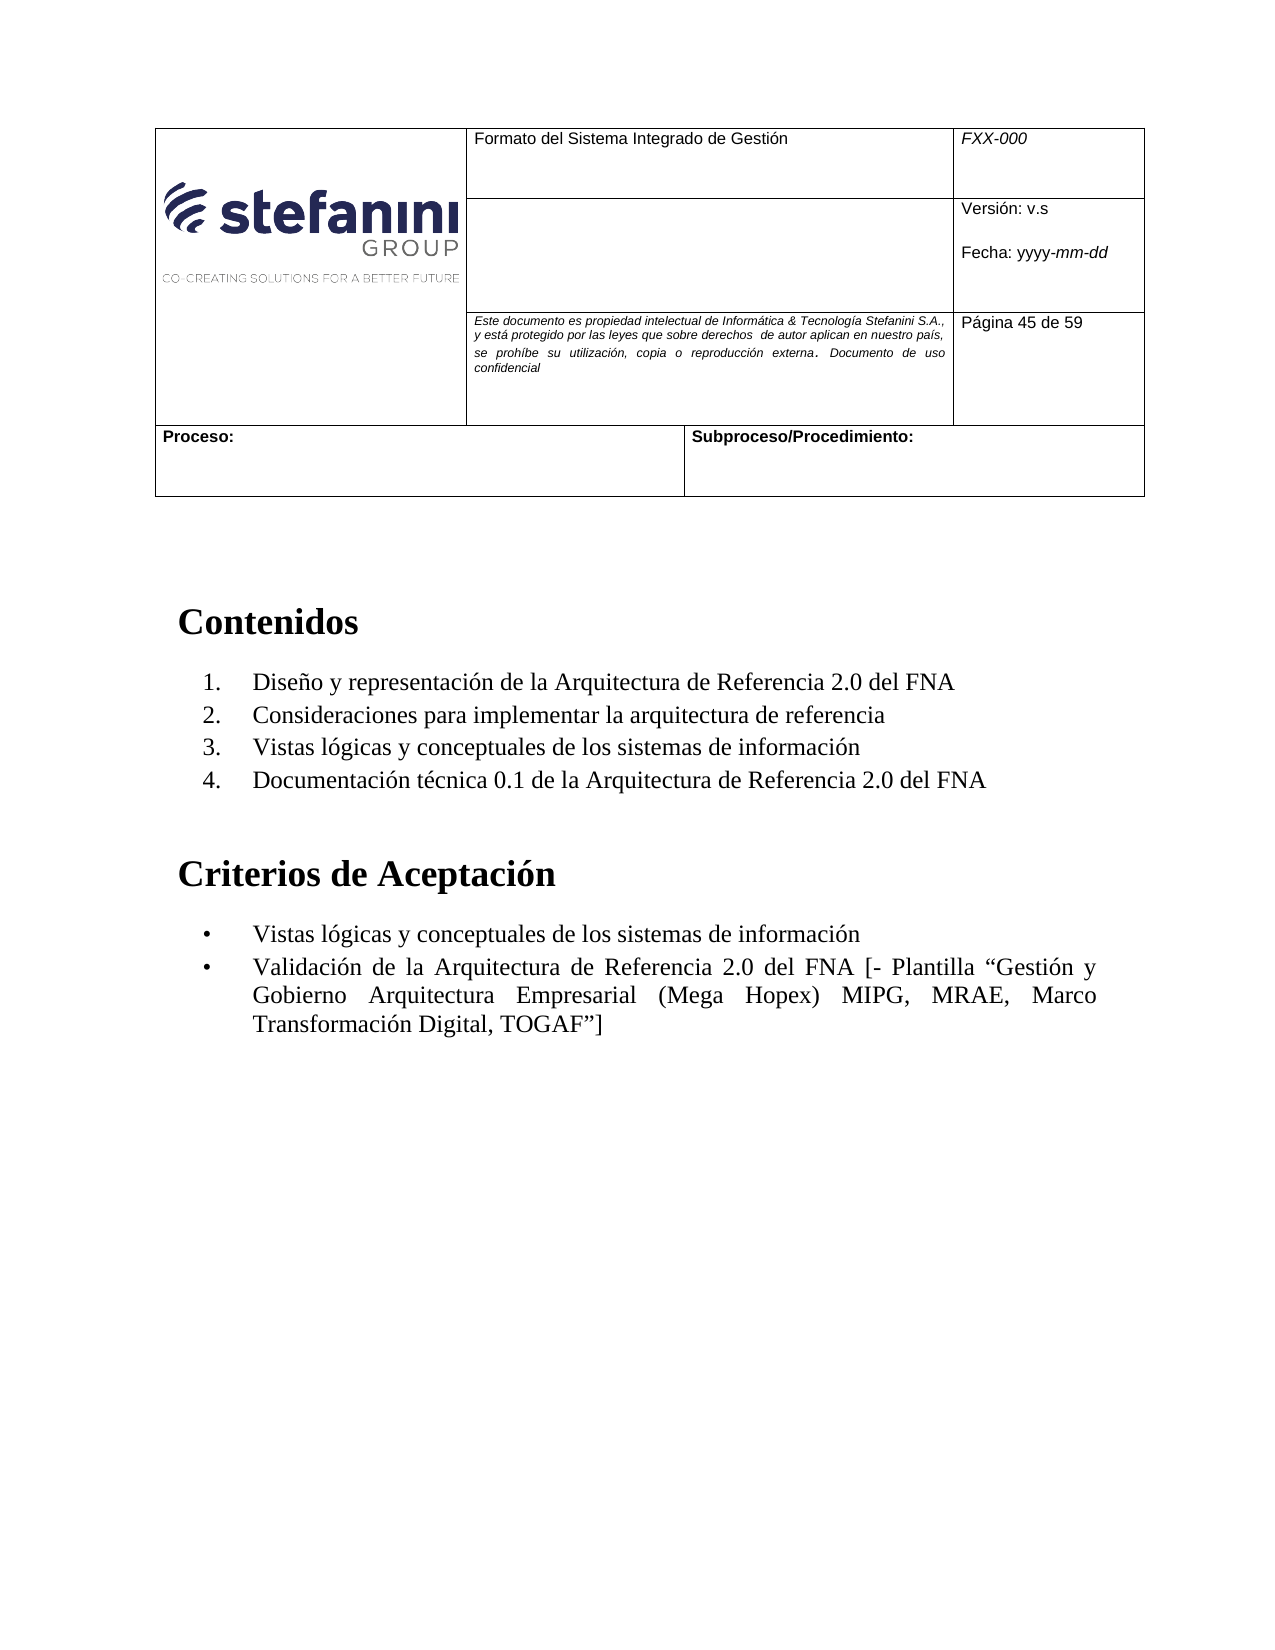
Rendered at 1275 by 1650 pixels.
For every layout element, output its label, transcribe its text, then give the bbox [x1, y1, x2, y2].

subtitle Criterios de Aceptación [177, 851, 1098, 894]
list Consideraciones para implementar la arquitectura de referencia [202, 700, 1098, 729]
subtitle Contenidos [177, 599, 1098, 642]
list Diseño y representación de la Arquitectura de Referencia 2.0 del FNA [202, 667, 1098, 696]
list Vistas lógicas y conceptuales de los sistemas de información [202, 732, 1098, 761]
list Documentación técnica 0.1 de la Arquitectura de Referencia 2.0 del FNA [202, 765, 1098, 794]
list Validación de la Arquitectura de Referencia 2.0 del FNA [- Plantilla “Gestión y Gobierno Arquitectura Empresarial (Mega Hopex) MIPG, MRAE, Marco Transformación Digital, TOGAF”] [202, 952, 1098, 1038]
list Vistas lógicas y conceptuales de los sistemas de información [202, 919, 1098, 948]
picture [162, 182, 460, 286]
